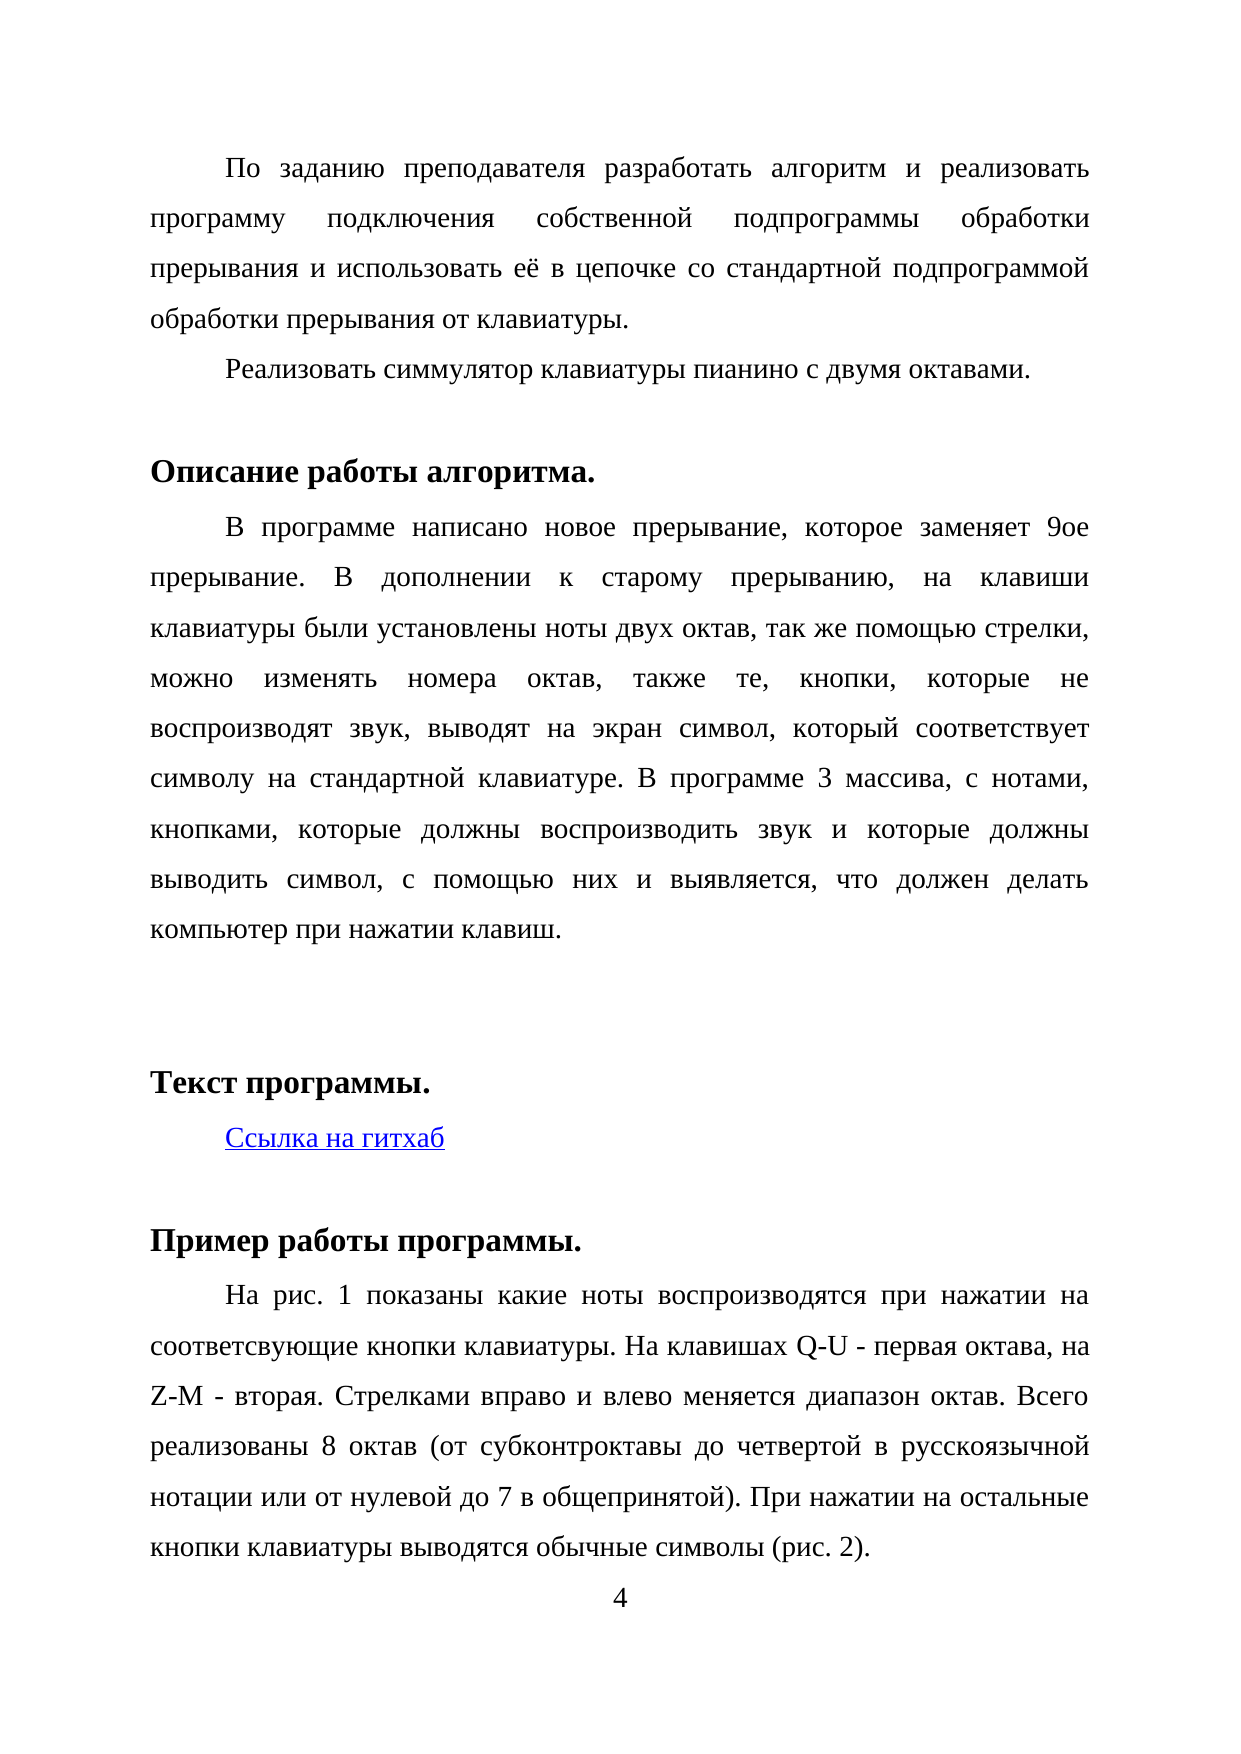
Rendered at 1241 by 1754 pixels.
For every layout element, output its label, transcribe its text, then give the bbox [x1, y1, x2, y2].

text По заданию преподавателя разработать алгоритм и реализовать программу подключения собственной подпрограммы обработки прерывания и использовать её в цепочке со стандартной подпрограммой обработки прерывания от клавиатуры. [150, 150, 1090, 334]
text Реализовать симмулятор клавиатуры пианино с двумя октавами. [150, 351, 1090, 385]
text На рис. 1 показаны какие ноты воспроизводятся при нажатии на соответсвующие кнопки клавиатуры. На клавишах Q-U - первая октава, на Z-M - вторая. Стрелками вправо и влево меняется диапазон октав. Всего реализованы 8 октав (от субконтроктавы до четвертой в русскоязычной нотации или от нулевой до 7 в общепринятой). При нажатии на остальные кнопки клавиатуры выводятся обычные символы (рис. 2). [150, 1277, 1090, 1563]
subtitle Текст программы. [150, 1062, 1090, 1101]
text Ссылка на гитхаб [150, 1120, 1090, 1153]
subtitle Описание работы алгоритма. [150, 452, 1090, 490]
subtitle Пример работы программы. [150, 1220, 1090, 1258]
text В программе написано новое прерывание, которое заменяет 9ое прерывание. В дополнении к старому прерыванию, на клавиши клавиатуры были установлены ноты двух октав, так же помощью стрелки, можно изменять номера октав, также те, кнопки, которые не воспроизводят звук, выводят на экран символ, который соответствует символу на стандартной клавиатуре. В программе 3 массива, с нотами, кнопками, которые должны воспроизводить звук и которые должны выводить символ, с помощью них и выявляется, что должен делать компьютер при нажатии клавиш. [150, 509, 1090, 945]
